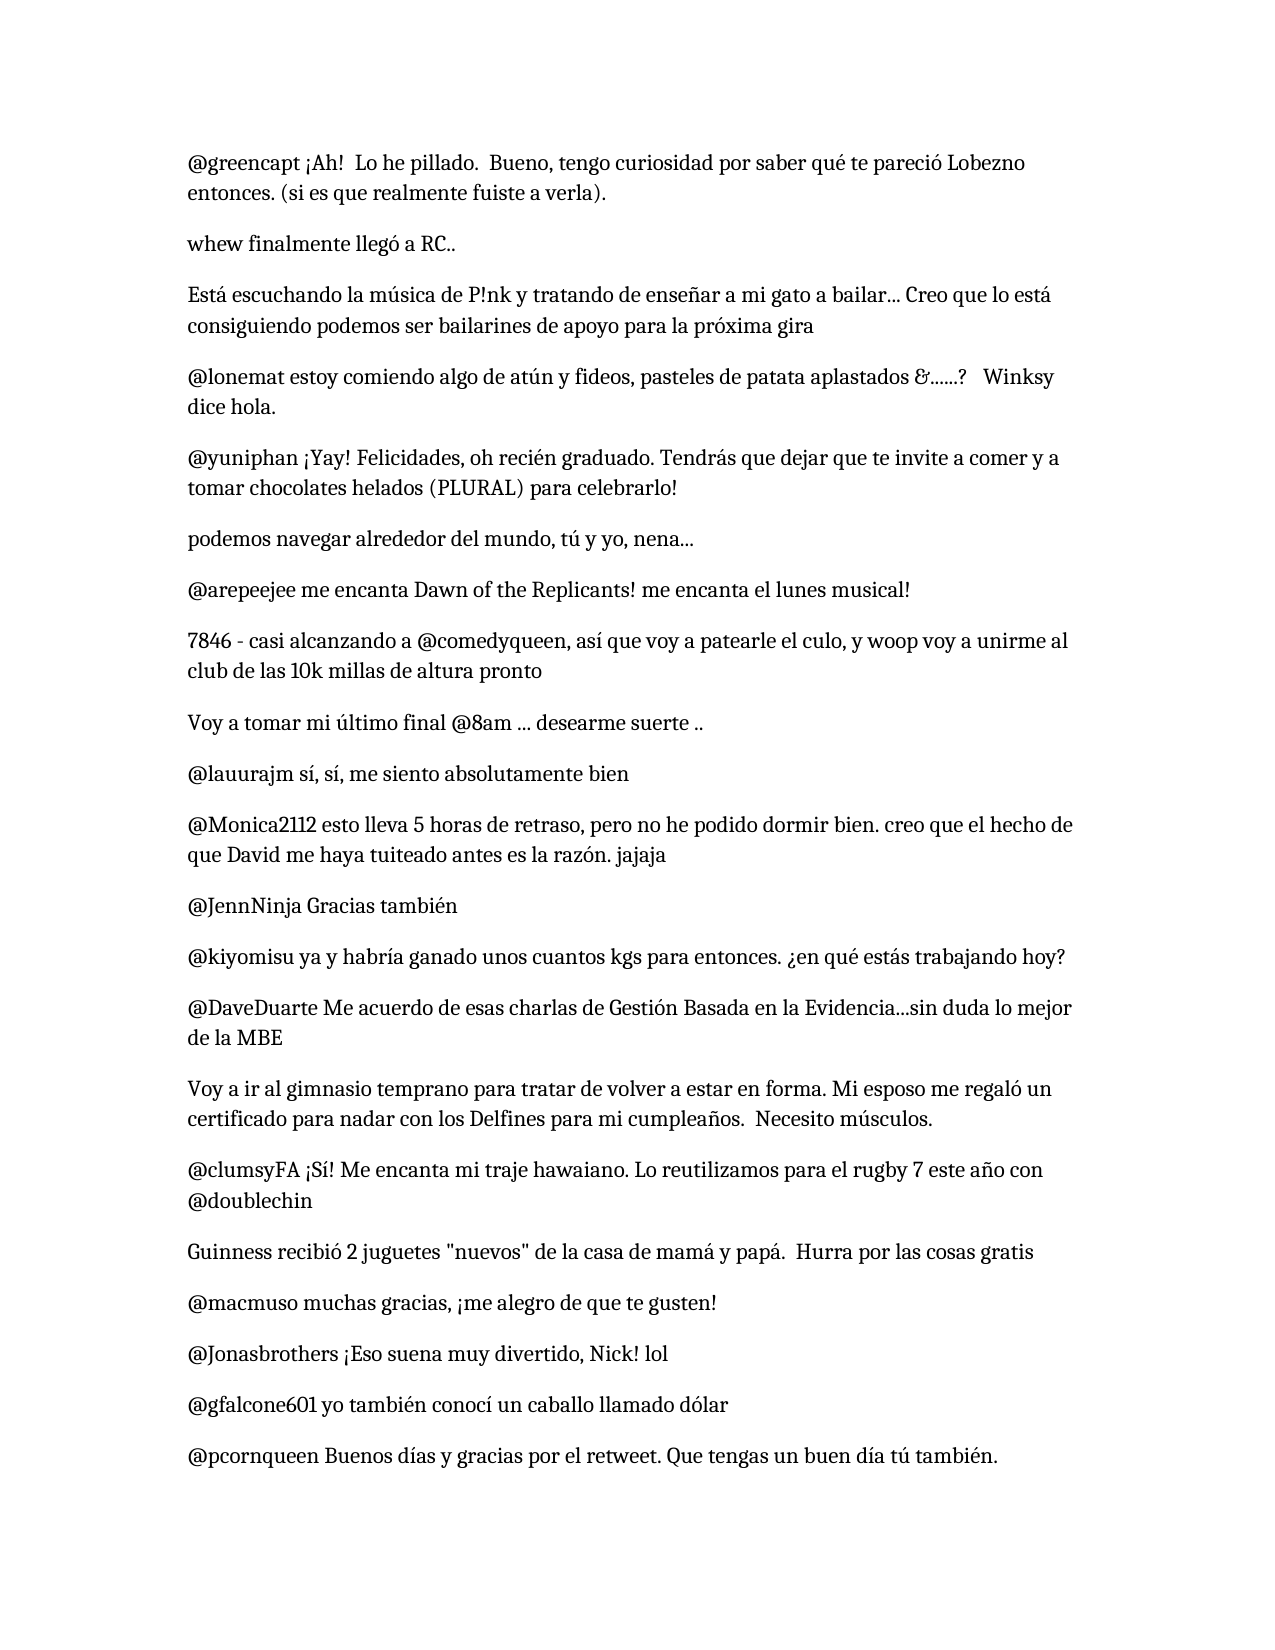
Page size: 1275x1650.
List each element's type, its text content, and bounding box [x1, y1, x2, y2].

text @lonemat estoy comiendo algo de atún y fideos, pasteles de patata aplastados &......? Winksy dice hola. [187, 363, 1087, 420]
text whew finalmente llegó a RC.. [187, 231, 1087, 258]
text @JennNinja Gracias también [187, 893, 1087, 919]
text Guinness recibió 2 juguetes "nuevos" de la casa de mamá y papá. Hurra por las cosas gratis [187, 1238, 1087, 1265]
text @kiyomisu ya y habría ganado unos cuantos kgs para entonces. ¿en qué estás trabajando hoy? [187, 944, 1087, 970]
text @DaveDuarte Me acuerdo de esas charlas de Gestión Basada en la Evidencia...sin duda lo mejor de la MBE [187, 995, 1087, 1051]
text Voy a ir al gimnasio temprano para tratar de volver a estar en forma. Mi esposo me regaló un certificado para nadar con los Delfines para mi cumpleaños. Necesito músculos. [187, 1076, 1087, 1133]
text @arepeejee me encanta Dawn of the Replicants! me encanta el lunes musical! [187, 577, 1087, 603]
text @lauurajm sí, sí, me siento absolutamente bien [187, 760, 1087, 787]
text @macmuso muchas gracias, ¡me alegro de que te gusten! [187, 1289, 1087, 1316]
text @gfalcone601 yo también conocí un caballo llamado dólar [187, 1392, 1087, 1418]
text @Monica2112 esto lleva 5 horas de retraso, pero no he podido dormir bien. creo que el hecho de que David me haya tuiteado antes es la razón. jajaja [187, 811, 1087, 868]
text Está escuchando la música de P!nk y tratando de enseñar a mi gato a bailar... Creo que lo está consiguiendo podemos ser bailarines de apoyo para la próxima gira [187, 282, 1087, 339]
text @greencapt ¡Ah! Lo he pillado. Bueno, tengo curiosidad por saber qué te pareció Lobezno entonces. (si es que realmente fuiste a verla). [187, 150, 1087, 207]
text @clumsyFA ¡Sí! Me encanta mi traje hawaiano. Lo reutilizamos para el rugby 7 este año con @doublechin [187, 1157, 1087, 1214]
text podemos navegar alrededor del mundo, tú y yo, nena... [187, 526, 1087, 552]
text @pcornqueen Buenos días y gracias por el retweet. Que tengas un buen día tú también. [187, 1443, 1087, 1469]
text Voy a tomar mi último final @8am ... desearme suerte .. [187, 709, 1087, 736]
text @Jonasbrothers ¡Eso suena muy divertido, Nick! lol [187, 1341, 1087, 1367]
text @yuniphan ¡Yay! Felicidades, oh recién graduado. Tendrás que dejar que te invite a comer y a tomar chocolates helados (PLURAL) para celebrarlo! [187, 445, 1087, 501]
text 7846 - casi alcanzando a @comedyqueen, así que voy a patearle el culo, y woop voy a unirme al club de las 10k millas de altura pronto [187, 628, 1087, 685]
